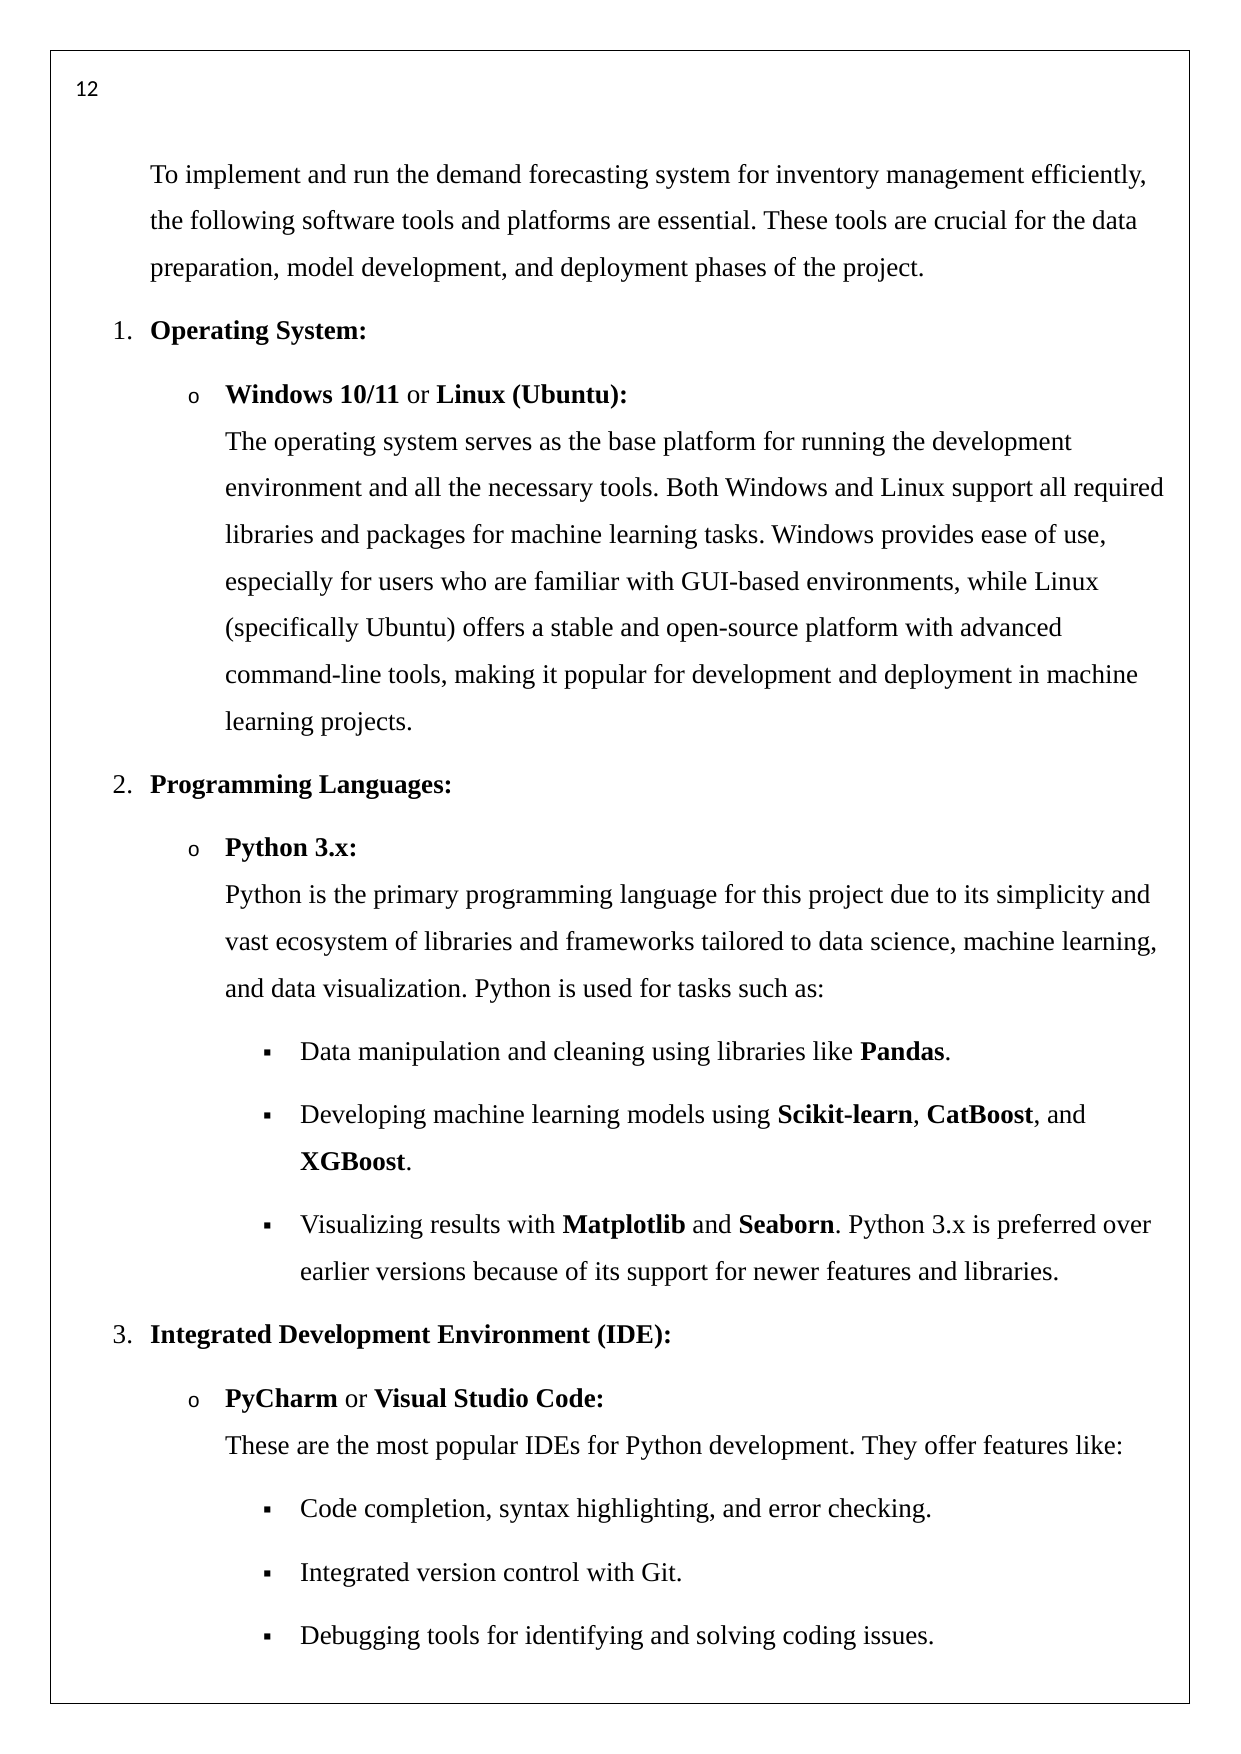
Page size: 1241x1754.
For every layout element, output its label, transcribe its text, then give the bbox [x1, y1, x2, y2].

text To implement and run the demand forecasting system for inventory management efficiently, the following software tools and platforms are essential. These tools are crucial for the data preparation, model development, and deployment phases of the project. [150, 158, 1165, 282]
list Windows 10/11 or Linux (Ubuntu): The operating system serves as the base platform for running the development environment and all the necessary tools. Both Windows and Linux support all required libraries and packages for machine learning tasks. Windows provides ease of use, especially for users who are familiar with GUI-based environments, while Linux (specifically Ubuntu) offers a stable and open-source platform with advanced command-line tools, making it popular for development and deployment in machine learning projects. [187, 378, 1165, 736]
list Integrated version control with Git. [262, 1556, 1165, 1587]
list Data manipulation and cleaning using libraries like Pandas. [262, 1035, 1165, 1066]
list Operating System: [112, 314, 1165, 346]
list Programming Languages: [112, 768, 1165, 799]
list Integrated Development Environment (IDE): [112, 1319, 1165, 1350]
list Visualizing results with Matplotlib and Seaborn. Python 3.x is preferred over earlier versions because of its support for newer features and libraries. [262, 1209, 1165, 1286]
list Code completion, syntax highlighting, and error checking. [262, 1492, 1165, 1523]
list Developing machine learning models using Scikit-learn, CatBoost, and XGBoost. [262, 1099, 1165, 1176]
list Debugging tools for identifying and solving coding issues. [262, 1619, 1165, 1650]
list PyCharm or Visual Studio Code: These are the most popular IDEs for Python development. They offer features like: [187, 1382, 1165, 1460]
list Python 3.x: Python is the primary programming language for this project due to its simplicity and vast ecosystem of libraries and frameworks tailored to data science, machine learning, and data visualization. Python is used for tasks such as: [187, 832, 1165, 1003]
